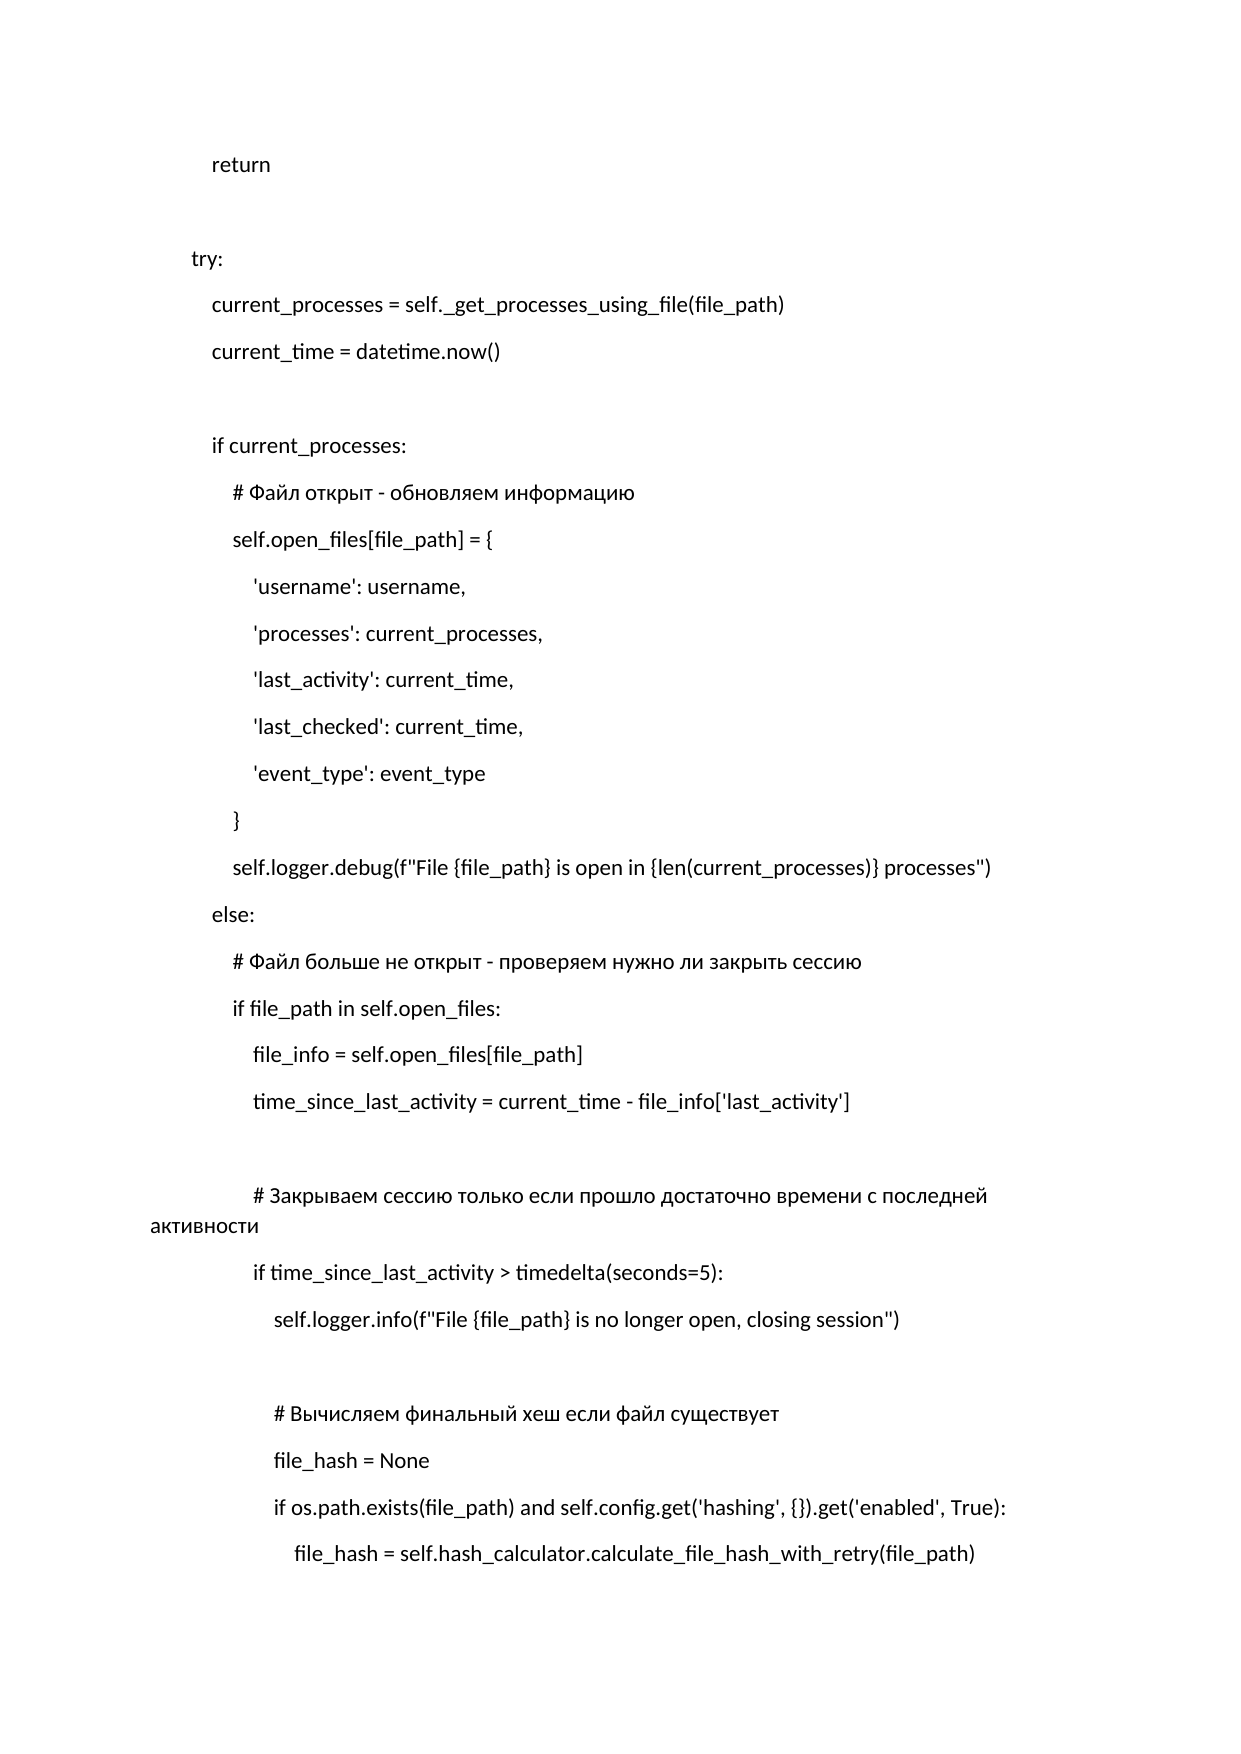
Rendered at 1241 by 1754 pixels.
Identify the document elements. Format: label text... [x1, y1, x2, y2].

text 'event_type': event_type [150, 759, 1090, 787]
text self.logger.debug(f"File {file_path} is open in {len(current_processes)} processes") [150, 853, 1090, 881]
text 'username': username, [150, 572, 1090, 600]
text 'last_activity': current_time, [150, 666, 1090, 694]
text } [150, 806, 1090, 834]
text time_since_last_activity = current_time - file_info['last_activity'] [150, 1087, 1090, 1116]
text 'last_checked': current_time, [150, 712, 1090, 741]
text # Вычисляем финальный хеш если файл существует [150, 1399, 1090, 1427]
text # Файл открыт - обновляем информацию [150, 478, 1090, 506]
text return [150, 150, 1090, 178]
text if current_processes: [150, 431, 1090, 459]
text self.logger.info(f"File {file_path} is no longer open, closing session") [150, 1305, 1090, 1333]
text file_hash = self.hash_calculator.calculate_file_hash_with_retry(file_path) [150, 1539, 1090, 1568]
text # Файл больше не открыт - проверяем нужно ли закрыть сессию [150, 947, 1090, 975]
text if os.path.exists(file_path) and self.config.get('hashing', {}).get('enabled', True): [150, 1493, 1090, 1521]
text file_hash = None [150, 1446, 1090, 1474]
text current_processes = self._get_processes_using_file(file_path) [150, 291, 1090, 319]
text if file_path in self.open_files: [150, 994, 1090, 1022]
text file_info = self.open_files[file_path] [150, 1041, 1090, 1069]
text else: [150, 900, 1090, 928]
text if time_since_last_activity > timedelta(seconds=5): [150, 1258, 1090, 1286]
text # Закрываем сессию только если прошло достаточно времени с последней активности [150, 1181, 1090, 1239]
text try: [150, 244, 1090, 272]
text 'processes': current_processes, [150, 619, 1090, 647]
text self.open_files[file_path] = { [150, 525, 1090, 553]
text current_time = datetime.now() [150, 337, 1090, 366]
